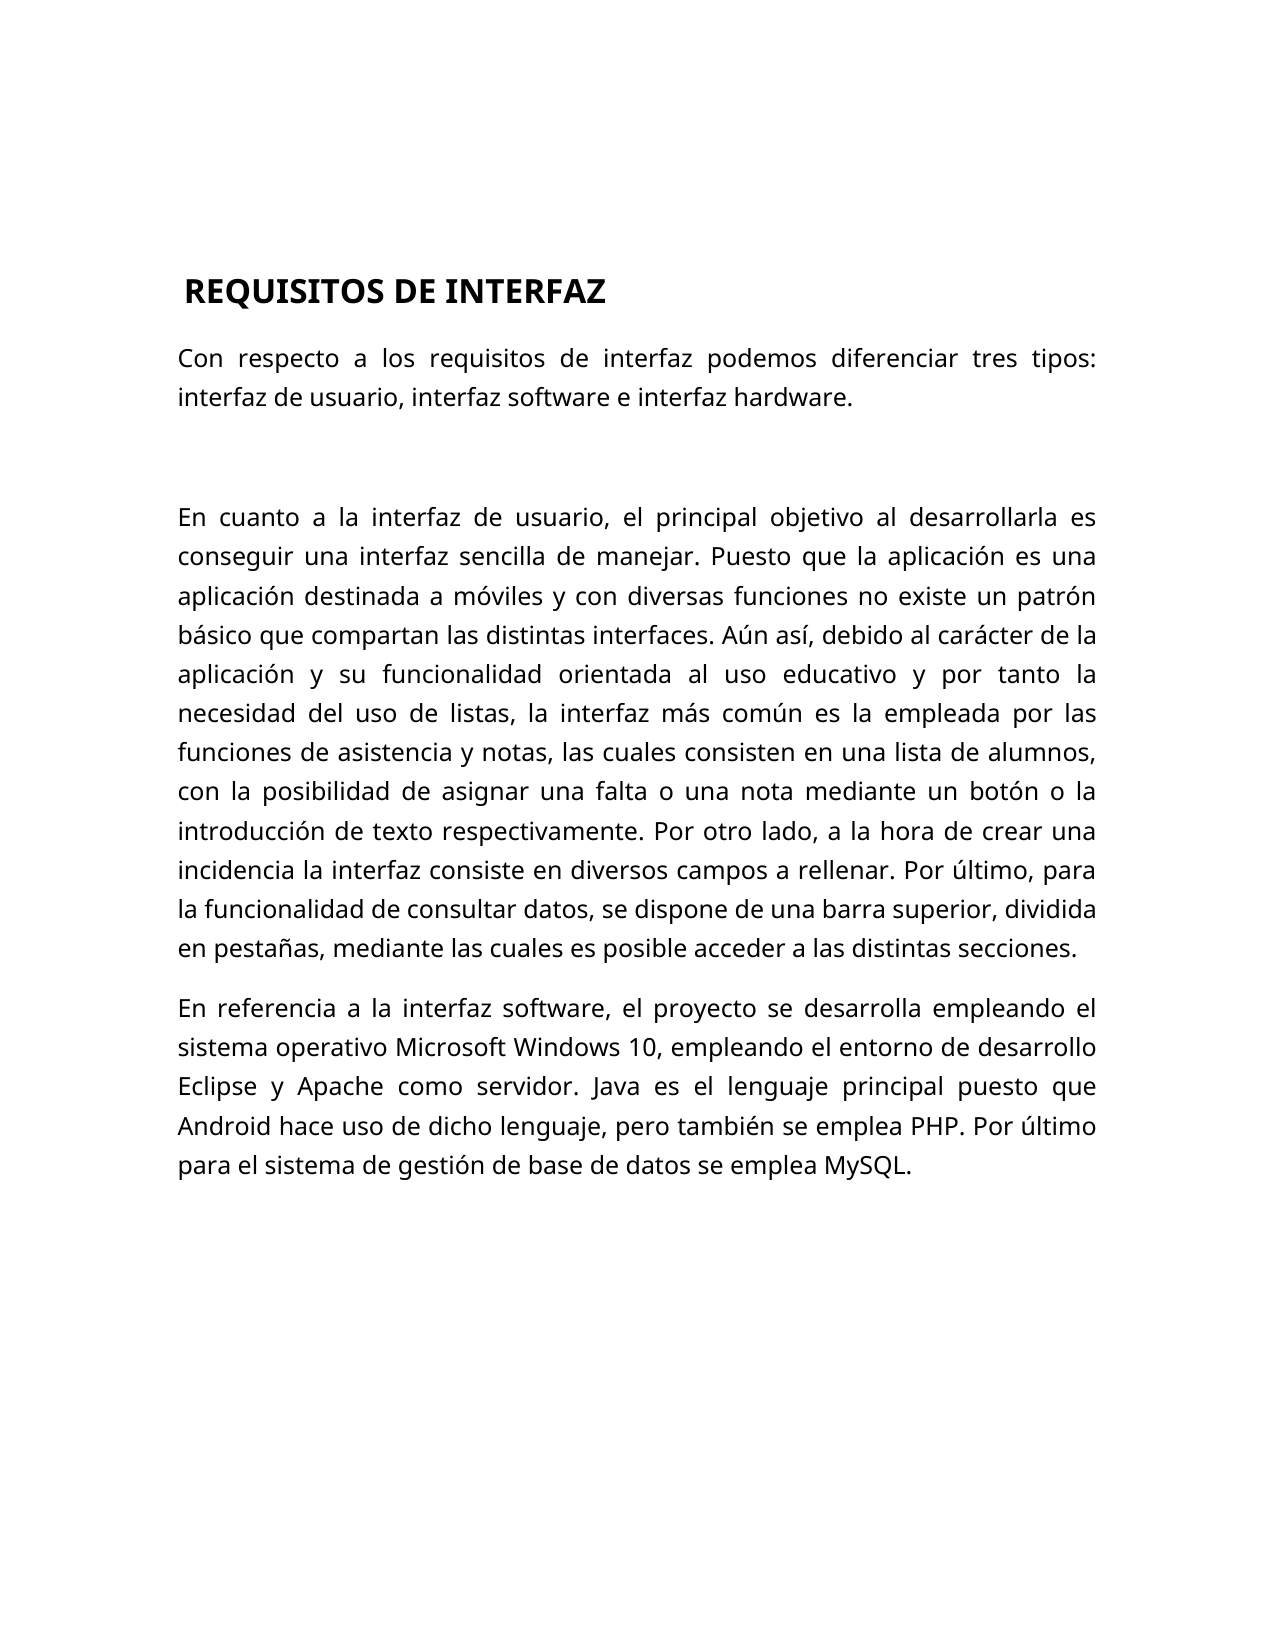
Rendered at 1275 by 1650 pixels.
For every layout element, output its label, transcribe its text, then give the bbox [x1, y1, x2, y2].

text Con respecto a los requisitos de interfaz podemos diferenciar tres tipos: interfaz de usuario, interfaz software e interfaz hardware. [177, 341, 1098, 414]
text REQUISITOS DE INTERFAZ [177, 268, 1098, 313]
text En referencia a la interfaz software, el proyecto se desarrolla empleando el sistema operativo Microsoft Windows 10, empleando el entorno de desarrollo Eclipse y Apache como servidor. Java es el lenguaje principal puesto que Android hace uso de dicho lenguaje, pero también se emplea PHP. Por último para el sistema de gestión de base de datos se emplea MySQL. [177, 991, 1098, 1181]
text En cuanto a la interfaz de usuario, el principal objetivo al desarrollarla es conseguir una interfaz sencilla de manejar. Puesto que la aplicación es una aplicación destinada a móviles y con diversas funciones no existe un patrón básico que compartan las distintas interfaces. Aún así, debido al carácter de la aplicación y su funcionalidad orientada al uso educativo y por tanto la necesidad del uso de listas, la interfaz más común es la empleada por las funciones de asistencia y notas, las cuales consisten en una lista de alumnos, con la posibilidad de asignar una falta o una nota mediante un botón o la introducción de texto respectivamente. Por otro lado, a la hora de crear una incidencia la interfaz consiste en diversos campos a rellenar. Por último, para la funcionalidad de consultar datos, se dispone de una barra superior, dividida en pestañas, mediante las cuales es posible acceder a las distintas secciones. [177, 500, 1098, 965]
